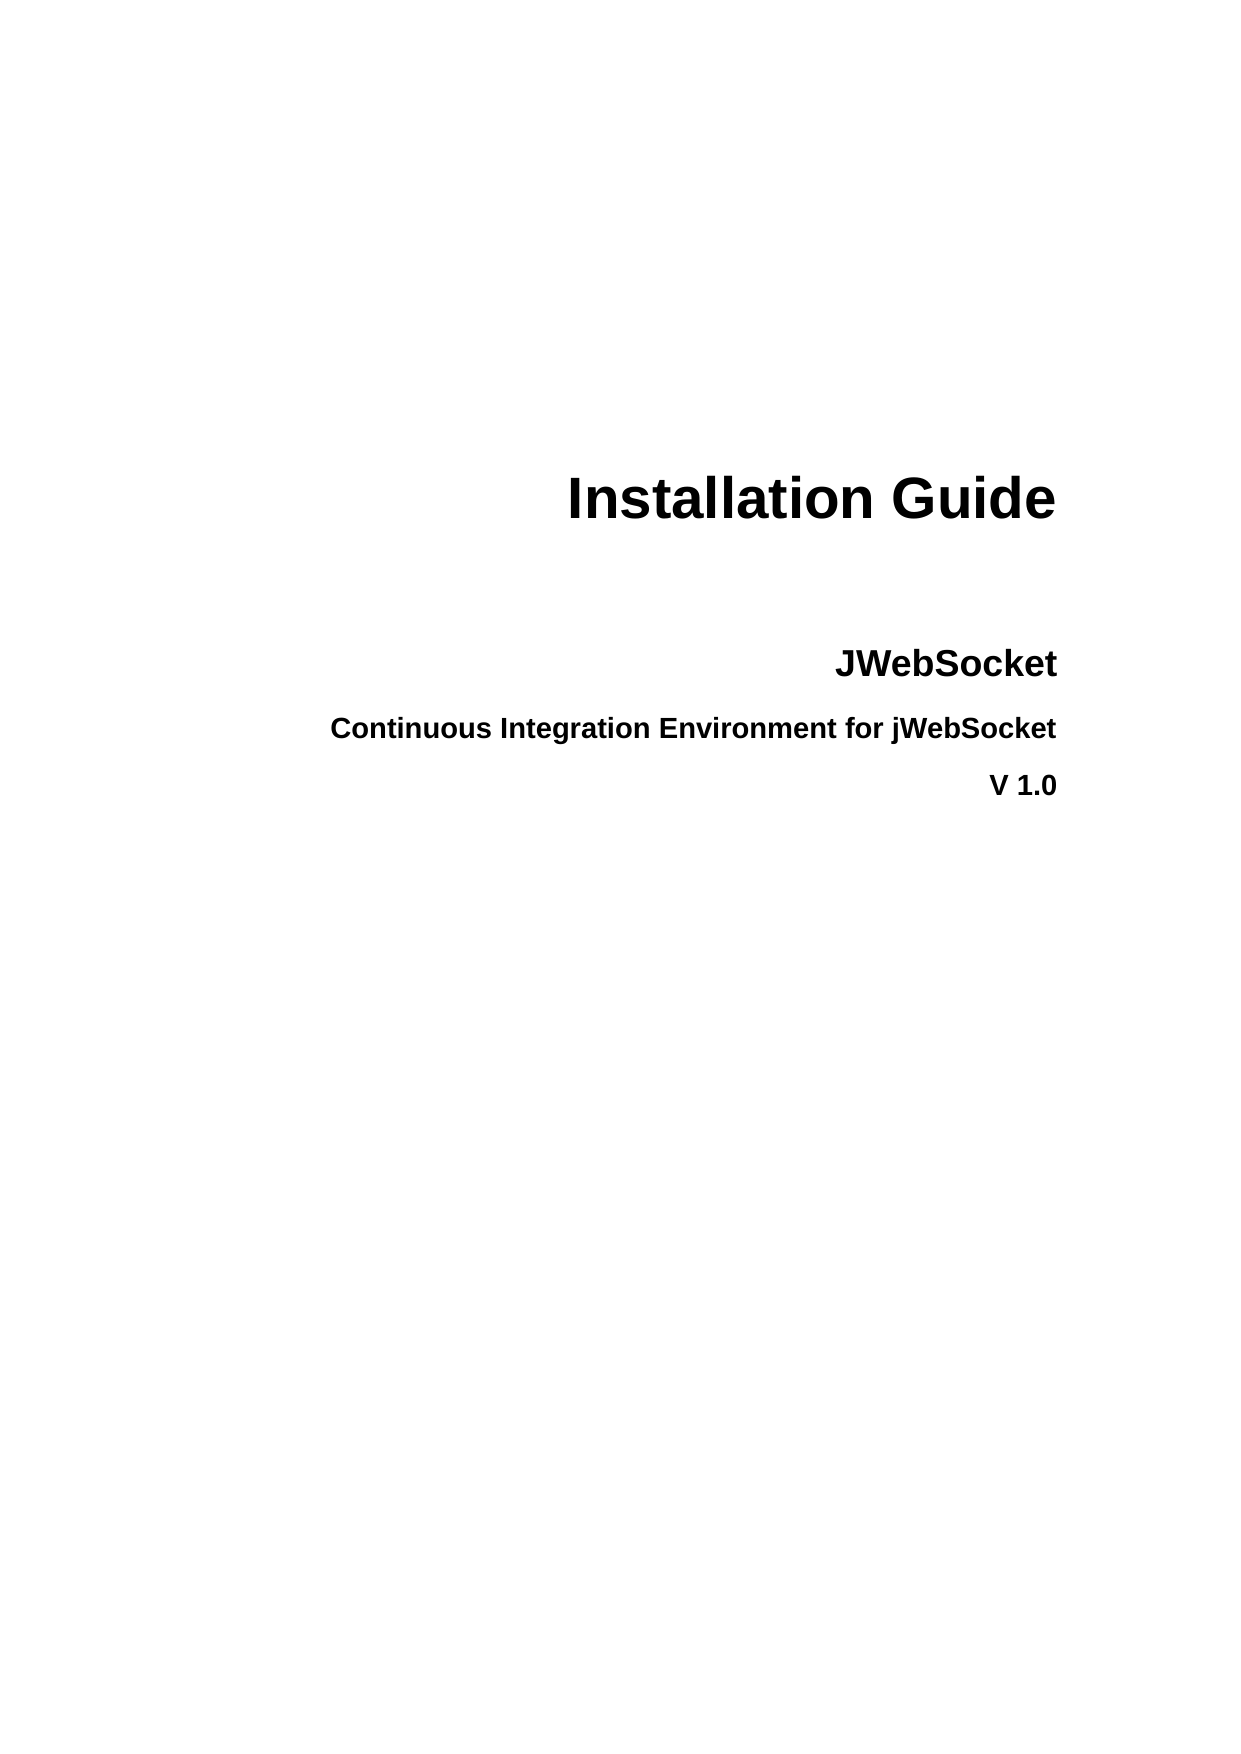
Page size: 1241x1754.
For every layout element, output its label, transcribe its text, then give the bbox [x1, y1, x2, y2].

subtitle Installation Guide [177, 463, 1057, 531]
text V 1.0 [177, 768, 1057, 801]
text Continuous Integration Environment for jWebSocket [177, 711, 1057, 745]
text JWebSocket [177, 641, 1057, 684]
